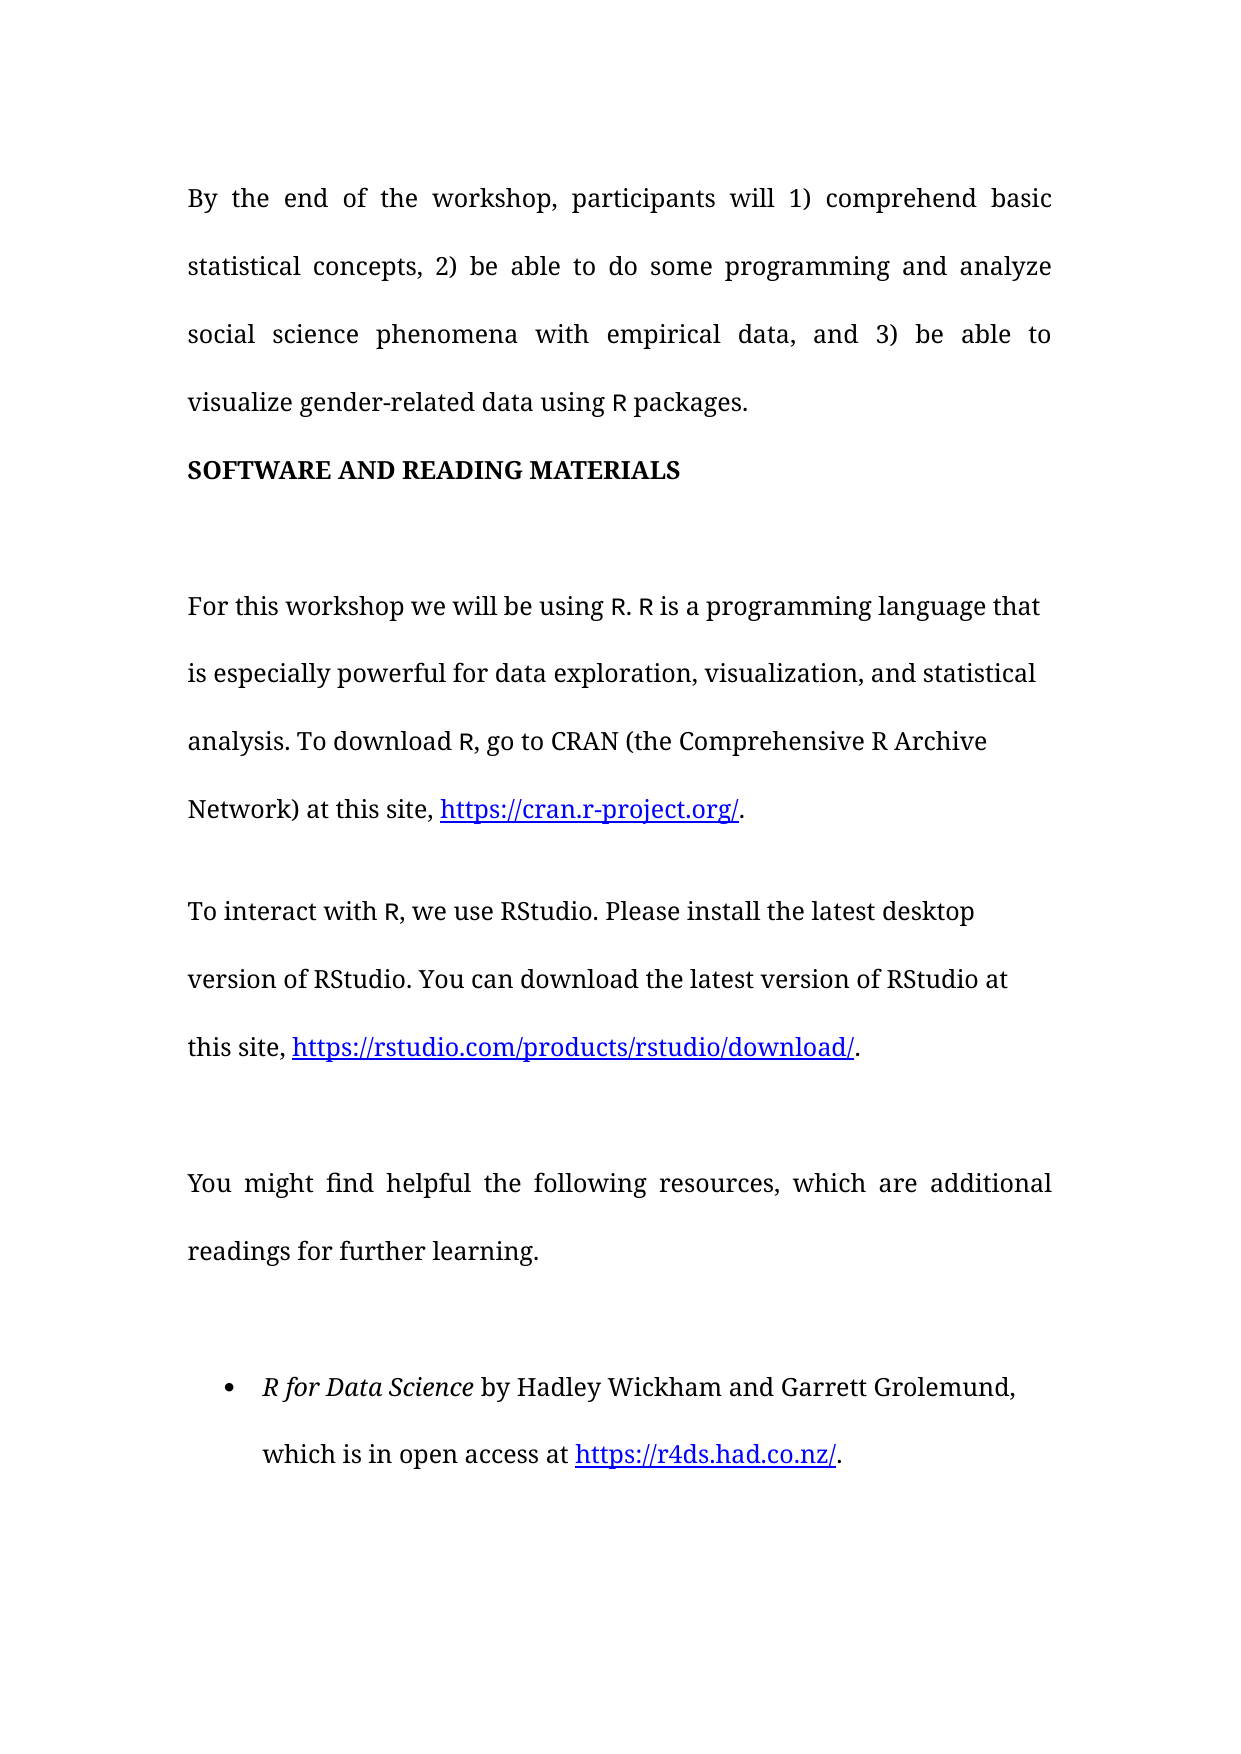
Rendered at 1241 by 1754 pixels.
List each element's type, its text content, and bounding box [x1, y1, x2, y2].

text You might find helpful the following resources, which are additional readings for further learning. [187, 1149, 1053, 1284]
list R for Data Science by Hadley Wickham and Garrett Grolemund, which is in open access at https://r4ds.had.co.nz/. [225, 1352, 1053, 1488]
text By the end of the workshop, participants will 1) comprehend basic statistical concepts, 2) be able to do some programming and analyze social science phenomena with empirical data, and 3) be able to visualize gender-related data using R packages. [187, 164, 1053, 436]
text To interact with R, we use RStudio. Please install the latest desktop version of RStudio. You can download the latest version of RStudio at this site, https://rstudio.com/products/rstudio/download/. [187, 877, 1053, 1081]
text SOFTWARE AND READING MATERIALS [187, 436, 1053, 503]
text For this workshop we will be using R. R is a programming language that is especially powerful for data exploration, visualization, and statistical analysis. To download R, go to CRAN (the Comprehensive R Archive Network) at this site, https://cran.r-project.org/. [187, 571, 1053, 843]
